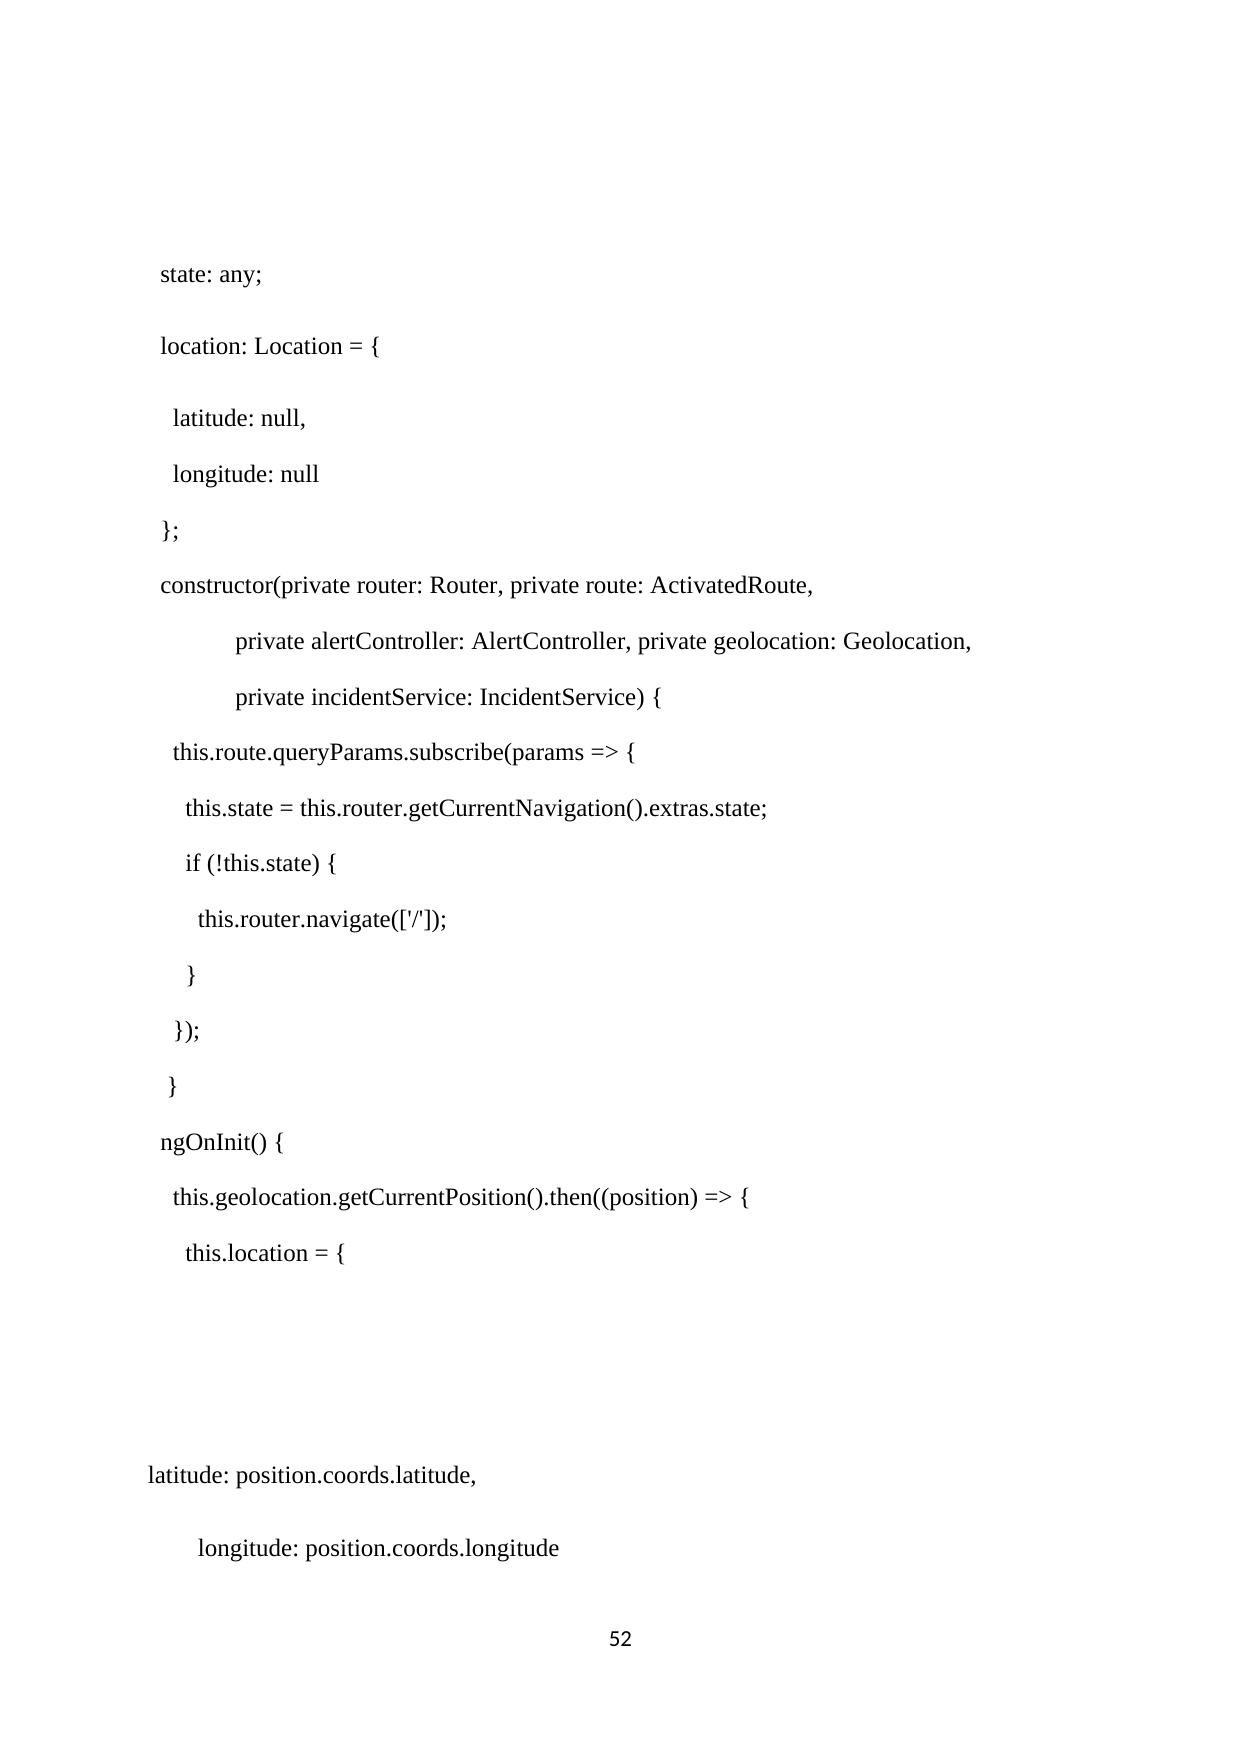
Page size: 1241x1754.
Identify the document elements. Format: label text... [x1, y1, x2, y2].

text } [148, 960, 1093, 988]
text private incidentService: IncidentService) { [148, 682, 1093, 710]
text this.location = { [148, 1238, 1093, 1267]
text this.router.navigate(['/']); [148, 904, 1093, 933]
text this.geolocation.getCurrentPosition().then((position) => { [148, 1182, 1093, 1211]
text longitude: position.coords.longitude [148, 1533, 1093, 1561]
text }; [148, 515, 1093, 543]
text if (!this.state) { [148, 848, 1093, 877]
text ngOnInit() { [148, 1127, 1093, 1155]
text } [148, 1071, 1093, 1100]
text latitude: null, [148, 403, 1093, 432]
text state: any; [148, 259, 1093, 288]
text private alertController: AlertController, private geolocation: Geolocation, [148, 626, 1093, 655]
text latitude: position.coords.latitude, [148, 1460, 1093, 1489]
text location: Location = { [148, 331, 1093, 360]
text }); [148, 1015, 1093, 1044]
text longitude: null [148, 459, 1093, 488]
text constructor(private router: Router, private route: ActivatedRoute, [148, 570, 1093, 599]
text this.state = this.router.getCurrentNavigation().extras.state; [148, 793, 1093, 822]
text this.route.queryParams.subscribe(params => { [148, 737, 1093, 766]
